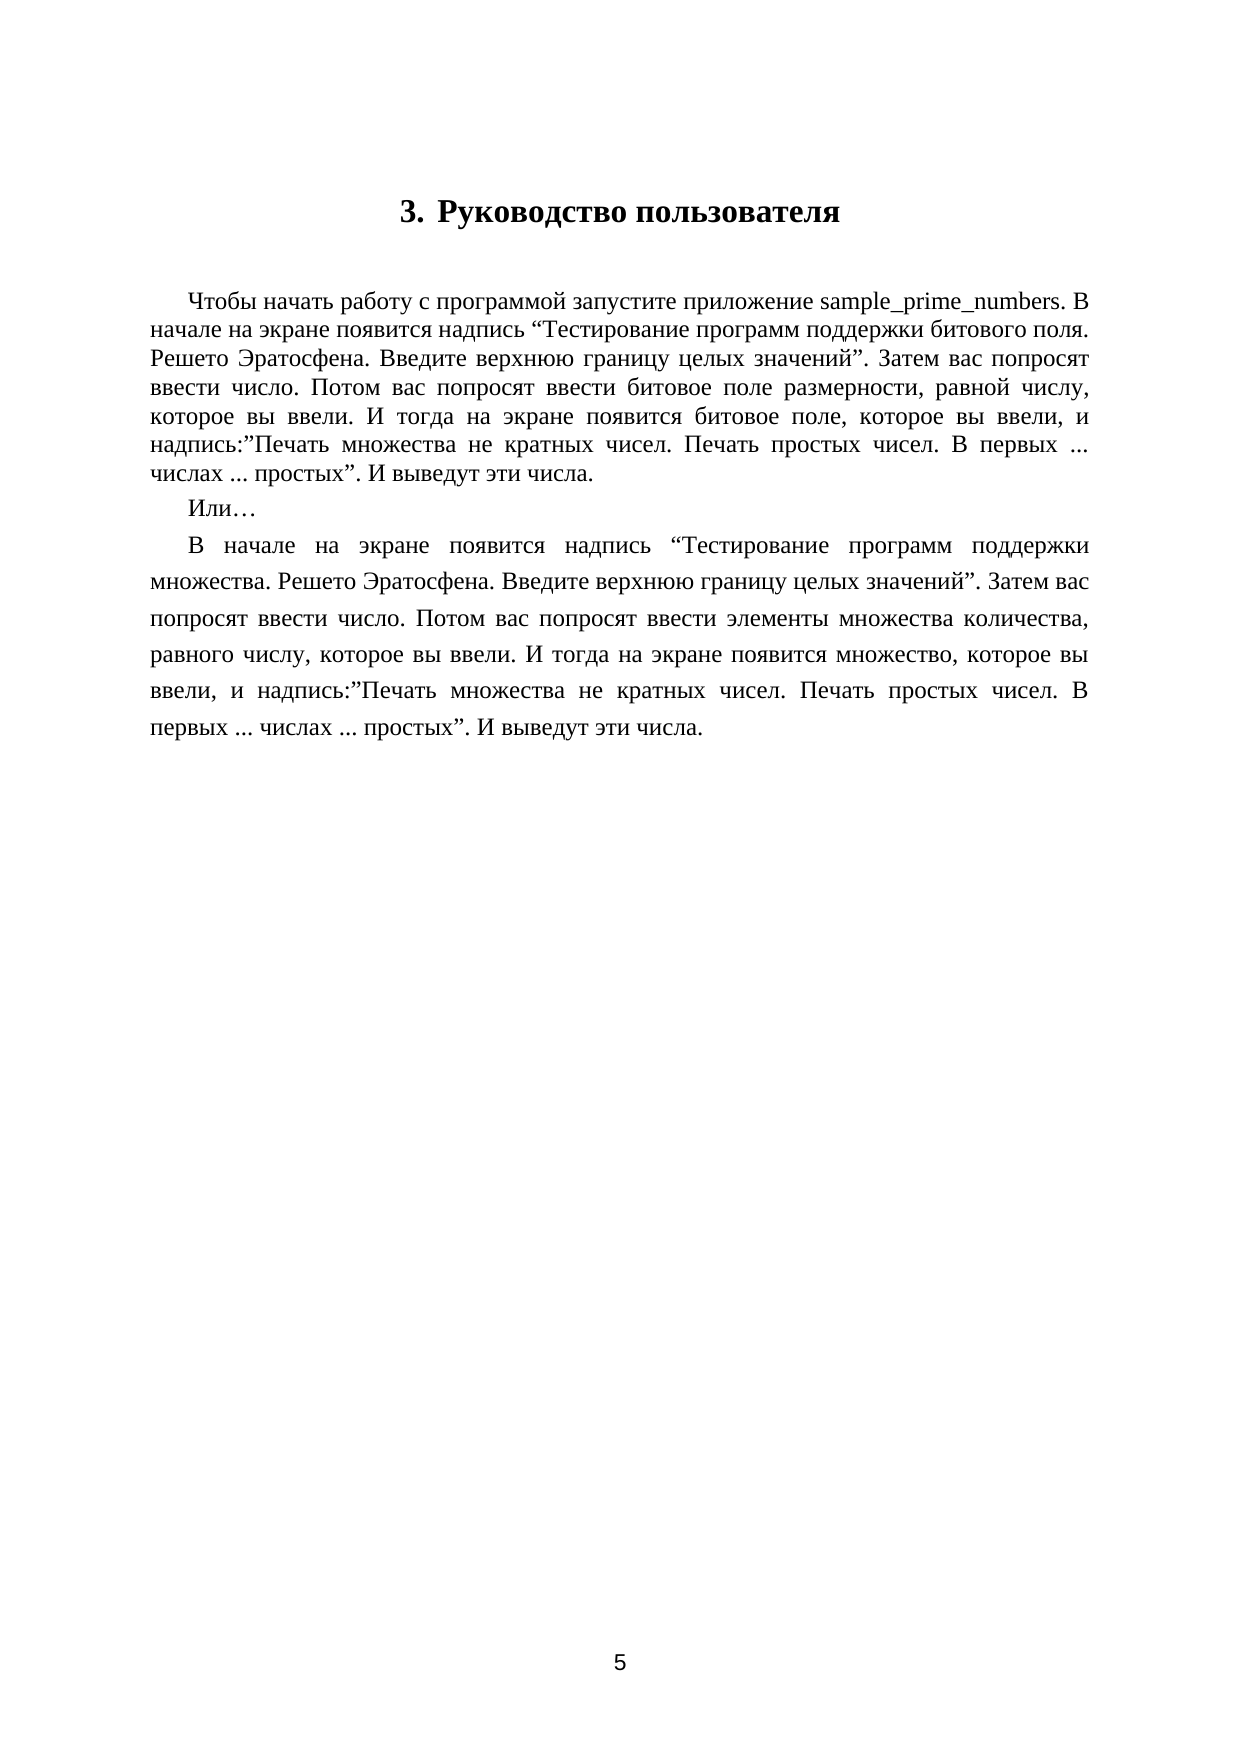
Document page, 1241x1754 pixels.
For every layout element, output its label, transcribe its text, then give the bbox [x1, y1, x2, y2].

text В начале на экране появится надпись “Тестирование программ поддержки множества. Решето Эратосфена. Введите верхнюю границу целых значений”. Затем вас попросят ввести число. Потом вас попросят ввести элементы множества количества, равного числу, которое вы ввели. И тогда на экране появится множество, которое вы ввели, и надпись:”Печать множества не кратных чисел. Печать простых чисел. В первых ... числах ... простых”. И выведут эти числа. [150, 530, 1090, 741]
subtitle Руководство пользователя [150, 192, 1090, 230]
text Чтобы начать работу с программой запустите приложение sample_prime_numbers. В начале на экране появится надпись “Тестирование программ поддержки битового поля. Решето Эратосфена. Введите верхнюю границу целых значений”. Затем вас попросят ввести число. Потом вас попросят ввести битовое поле размерности, равной числу, которое вы ввели. И тогда на экране появится битовое поле, которое вы ввели, и надпись:”Печать множества не кратных чисел. Печать простых чисел. В первых ... числах ... простых”. И выведут эти числа. [150, 286, 1090, 487]
text Или… [150, 493, 1090, 522]
